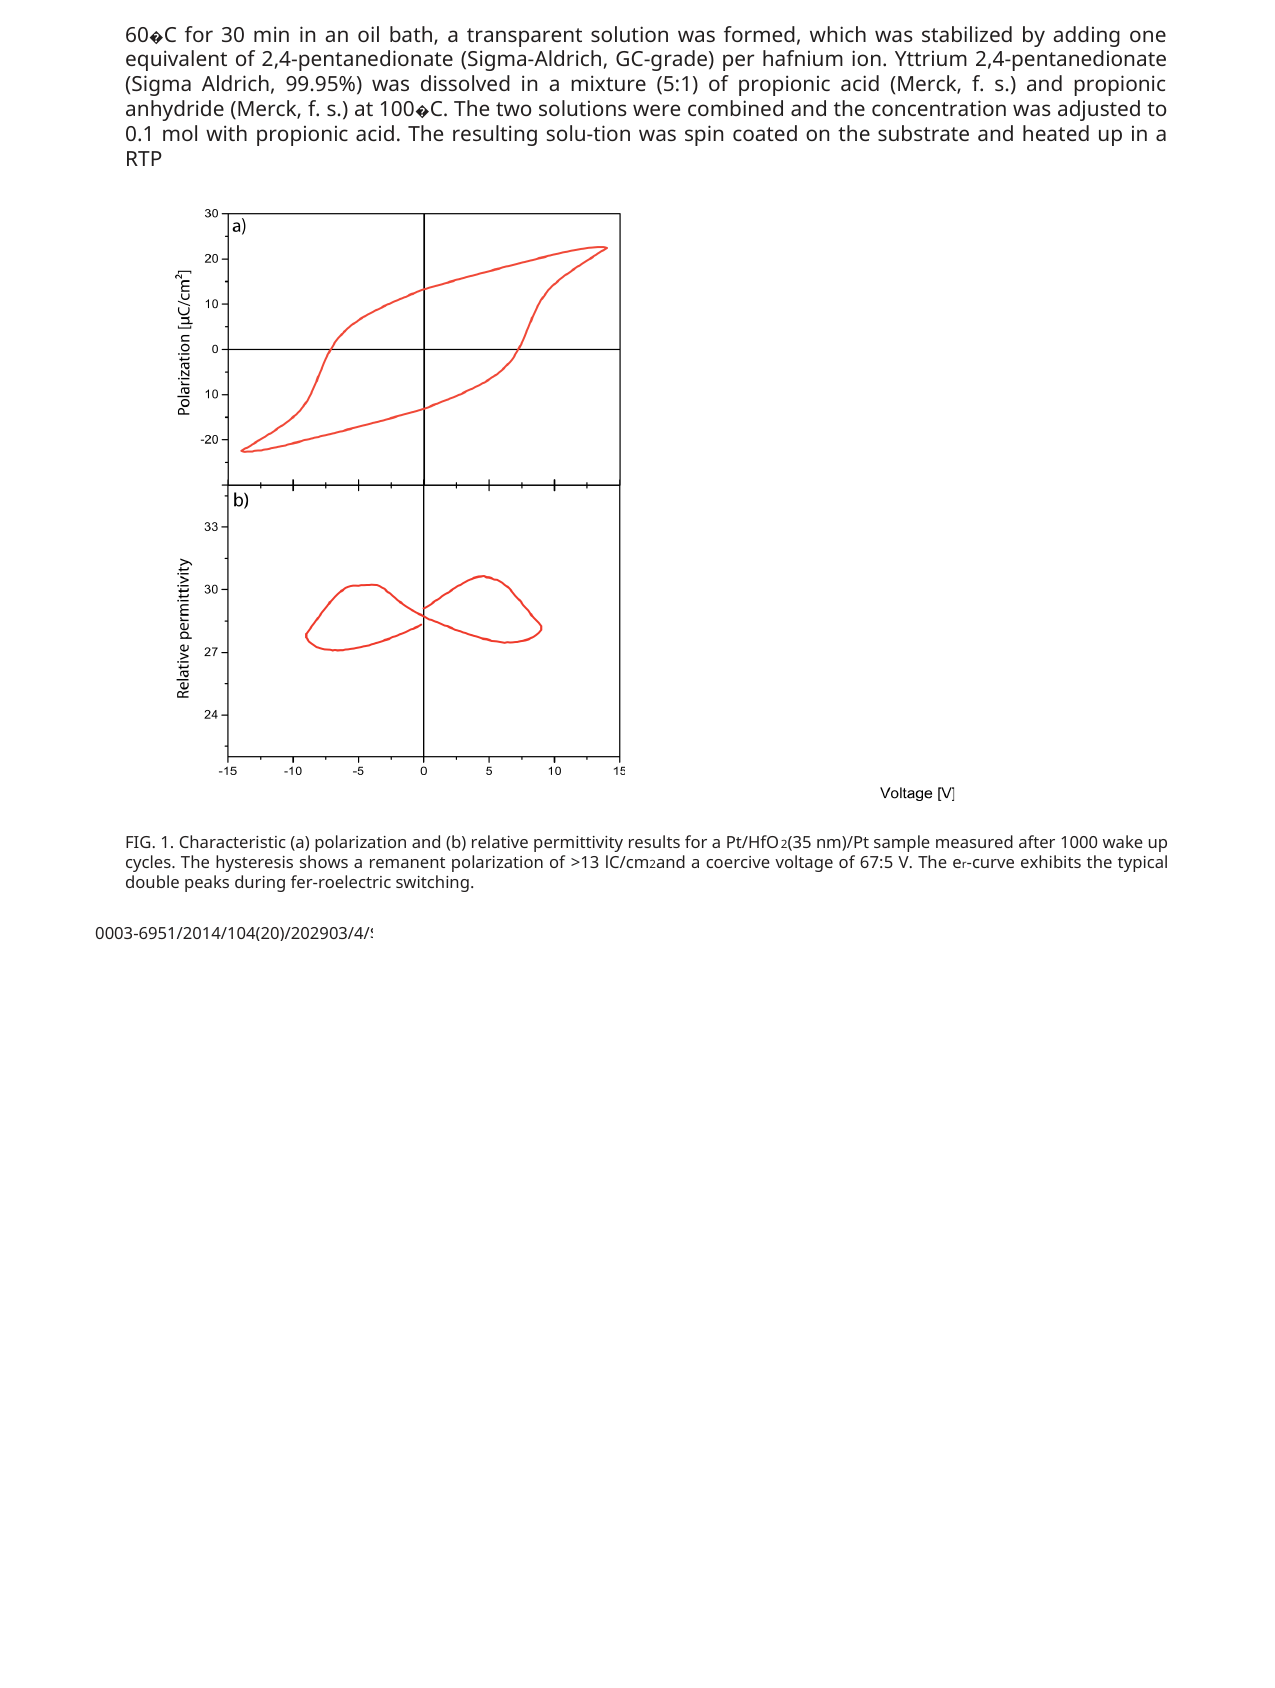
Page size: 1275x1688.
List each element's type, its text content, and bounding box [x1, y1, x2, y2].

text FIG. 1. Characteristic (a) polarization and (b) relative permittivity results for a Pt/HfO2(35 nm)/Pt sample measured after 1000 wake up cycles. The hysteresis shows a remanent polarization of >13 lC/cm2and a coercive voltage of 67:5 V. The er-curve exhibits the typical double peaks during fer-roelectric switching. [125, 833, 1169, 892]
text 60�C for 30 min in an oil bath, a transparent solution was formed, which was stabilized by adding one equivalent of 2,4-pentanedionate (Sigma-Aldrich, GC-grade) per hafnium ion. Yttrium 2,4-pentanedionate (Sigma Aldrich, 99.95%) was dissolved in a mixture (5:1) of propionic acid (Merck, f. s.) and propionic anhydride (Merck, f. s.) at 100�C. The two solutions were combined and the concentration was adjusted to 0.1 mol with propionic acid. The resulting solu-tion was spin coated on the substrate and heated up in a RTP [125, 22, 1169, 171]
picture [175, 208, 625, 775]
picture [879, 787, 955, 802]
table_header 0003-6951/2014/104(20)/202903/4/$30.00 [95, 924, 373, 940]
